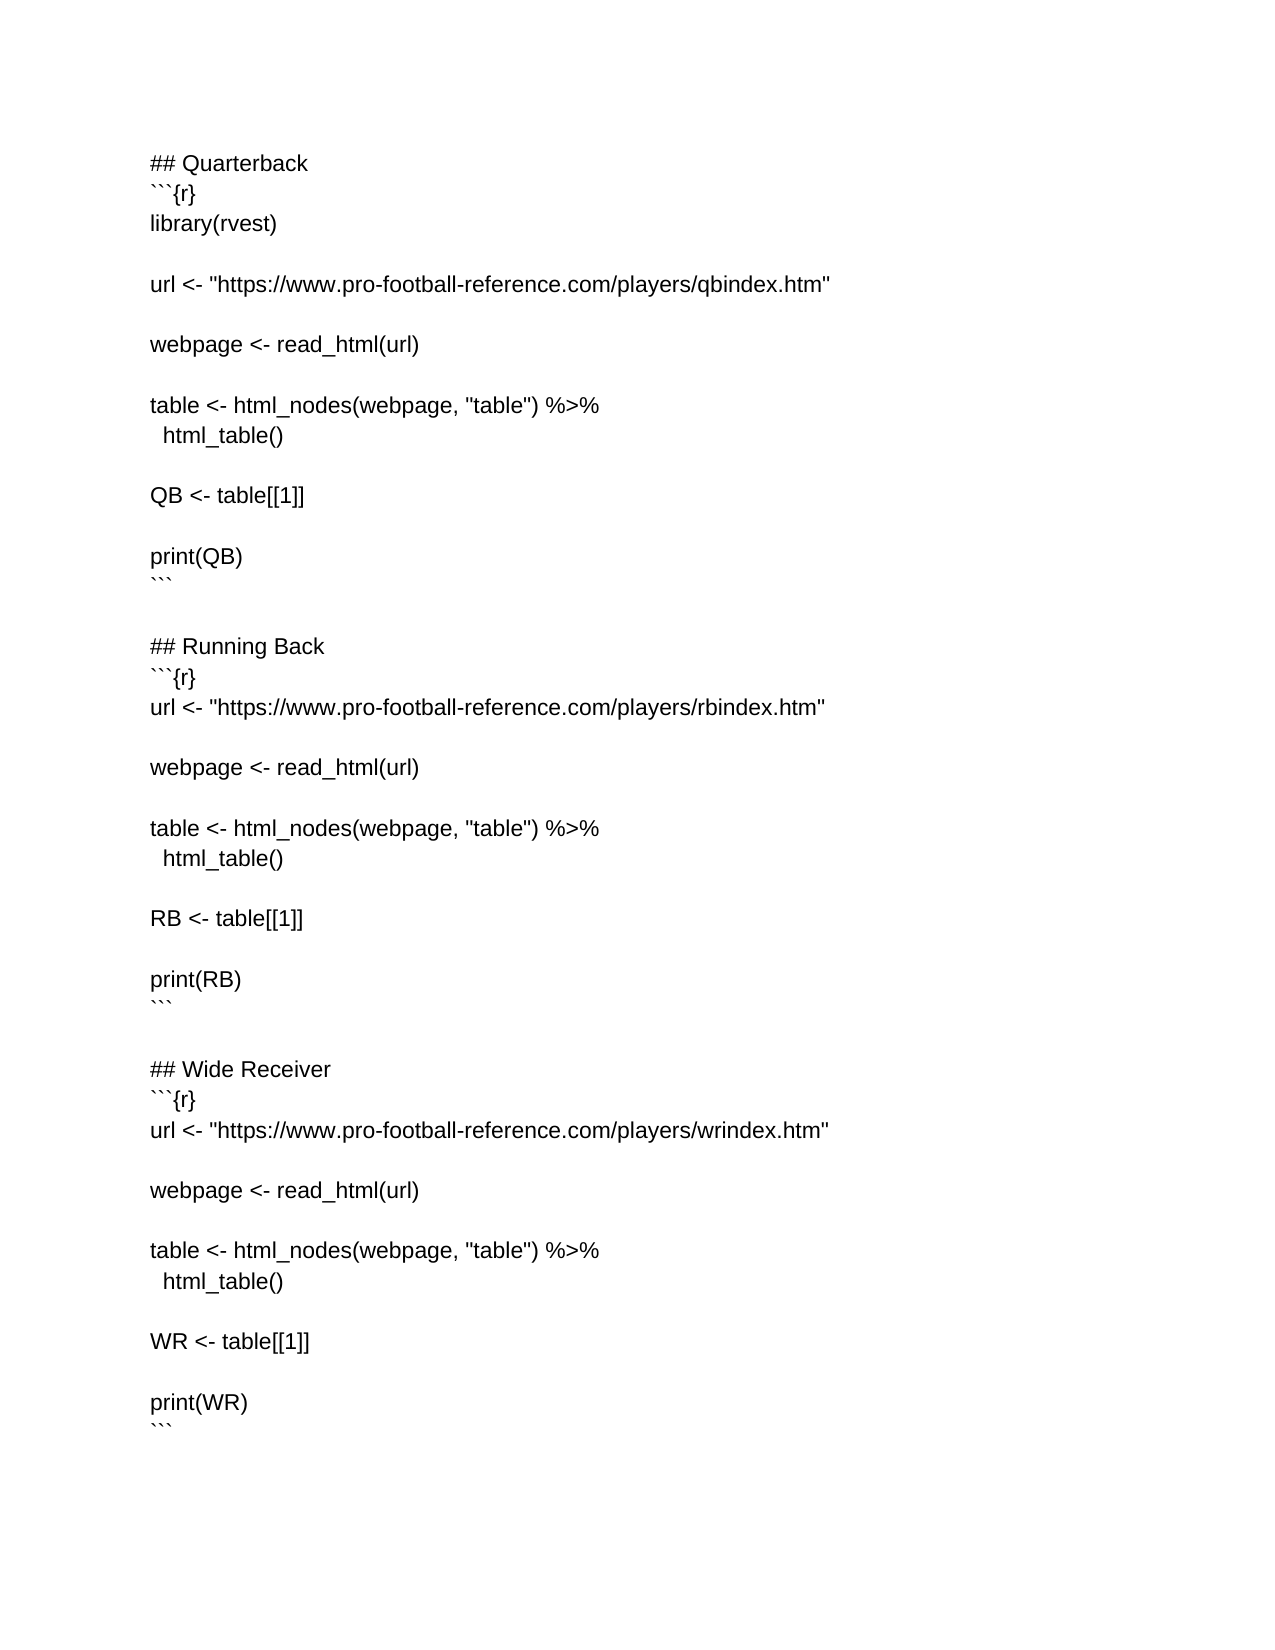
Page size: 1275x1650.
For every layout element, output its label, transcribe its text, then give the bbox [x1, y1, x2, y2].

text webpage <- read_html(url) [150, 331, 1125, 358]
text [150, 1237, 1125, 1264]
text ```{r} [150, 180, 1125, 207]
text QB <- table[[1]] [150, 482, 1125, 509]
text ```{r} [150, 1086, 1125, 1113]
text ``` [150, 1419, 1125, 1445]
text url <- "https://www.pro-football-reference.com/players/qbindex.htm" [150, 271, 1125, 297]
text RB <- table[[1]] [150, 905, 1125, 932]
text ``` [150, 996, 1125, 1022]
text html_table() [150, 845, 1125, 871]
text webpage <- read_html(url) [150, 754, 1125, 781]
text table <- html_nodes(webpage, "table") %>% [150, 814, 1125, 841]
text html_table() [150, 422, 1125, 448]
text library(rvest) [150, 210, 1125, 237]
text WR <- table[[1]] [150, 1328, 1125, 1354]
text url <- "https://www.pro-football-reference.com/players/wrindex.htm" [150, 1117, 1125, 1143]
text print(QB) [150, 543, 1125, 569]
text ## Running Back [150, 633, 1125, 660]
text ## Wide Receiver [150, 1056, 1125, 1083]
text webpage <- read_html(url) [150, 1177, 1125, 1203]
text ```{r} [150, 663, 1125, 690]
text url <- "https://www.pro-football-reference.com/players/rbindex.htm" [150, 694, 1125, 720]
text print(WR) [150, 1388, 1125, 1415]
text html_table() [150, 1268, 1125, 1294]
text ``` [150, 573, 1125, 599]
text table <- html_nodes(webpage, "table") %>% [150, 392, 1125, 418]
text ## Quarterback [150, 150, 1125, 176]
text print(RB) [150, 966, 1125, 992]
